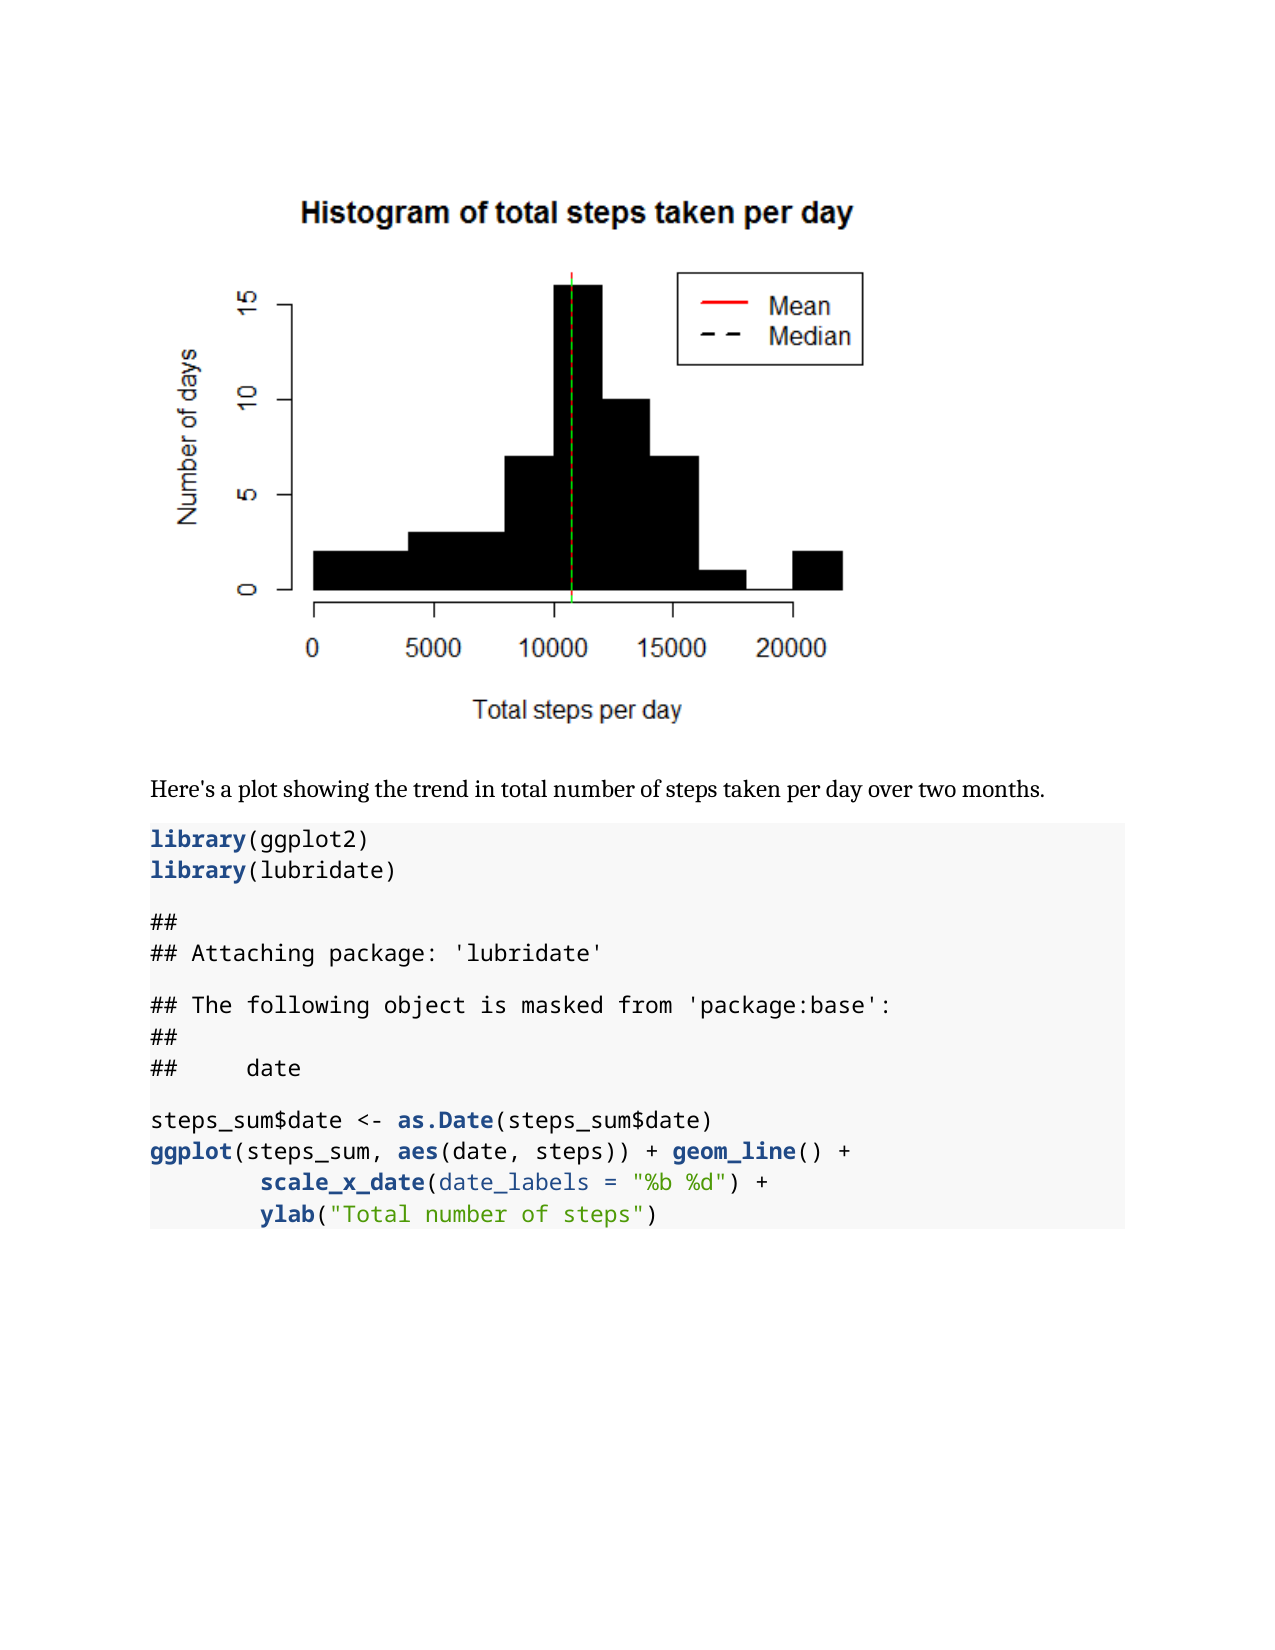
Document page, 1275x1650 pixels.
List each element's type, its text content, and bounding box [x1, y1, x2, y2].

text library(ggplot2) library(lubridate) [370, 823, 1125, 885]
text steps_sum$date <- as.Date(steps_sum$date) ggplot(steps_sum, aes(date, steps)) + geom_line() + scale_x_date(date_labels = "%b %d") + ylab("Total number of steps") [659, 1104, 1125, 1229]
picture [168, 150, 927, 757]
text ## ## Attaching package: 'lubridate' [150, 906, 1125, 968]
text Here's a plot showing the trend in total number of steps taken per day over two months. [150, 775, 1125, 804]
text ## The following object is masked from 'package:base': ## ## date [150, 989, 1125, 1083]
